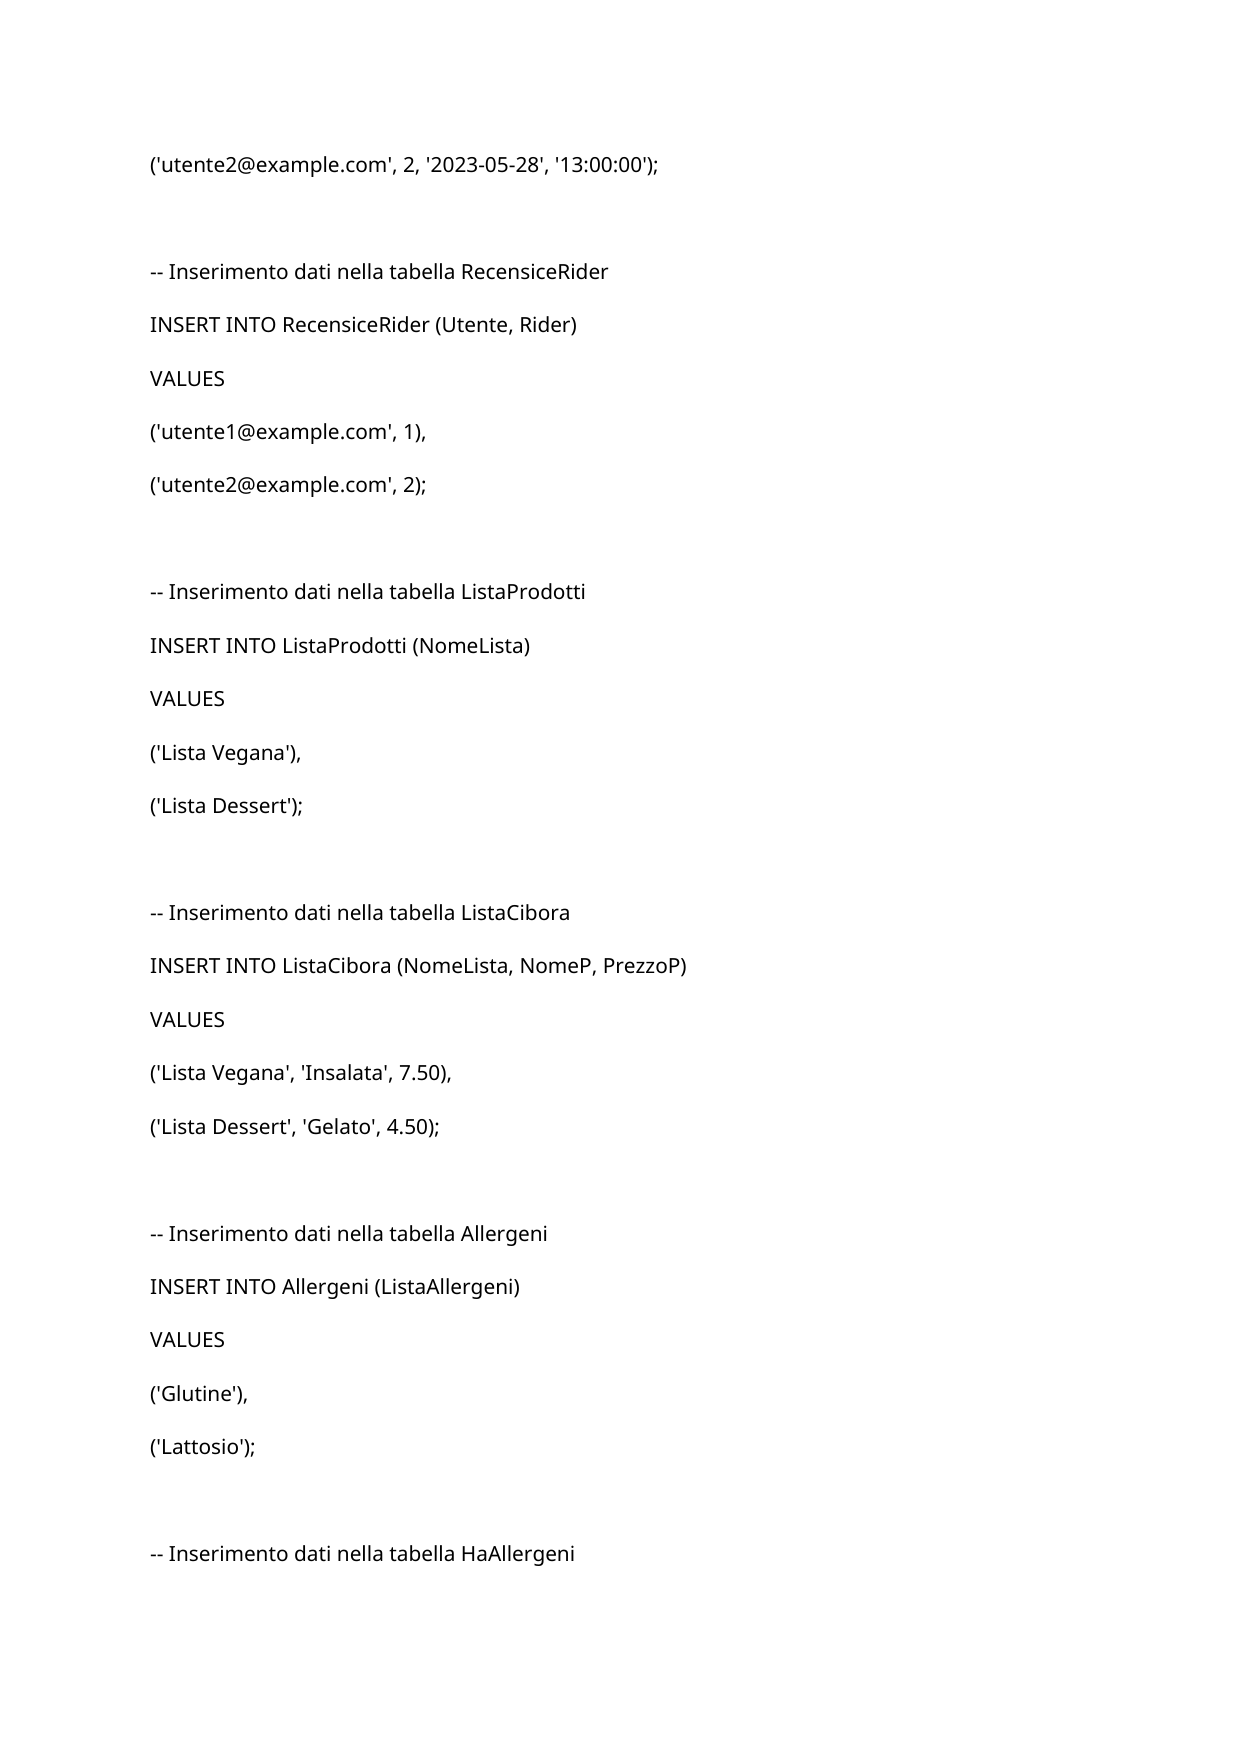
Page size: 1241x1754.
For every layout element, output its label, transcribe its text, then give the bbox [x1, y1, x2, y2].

text ('utente2@example.com', 2, '2023-05-28', '13:00:00'); [150, 150, 1090, 178]
text ('Glutine'), [150, 1379, 1090, 1407]
text ('Lista Vegana'), [150, 738, 1090, 766]
text ('Lista Dessert', 'Gelato', 4.50); [150, 1112, 1090, 1140]
text -- Inserimento dati nella tabella HaAllergeni [150, 1539, 1090, 1568]
text VALUES [150, 1326, 1090, 1354]
text ('Lista Vegana', 'Insalata', 7.50), [150, 1058, 1090, 1087]
text INSERT INTO ListaCibora (NomeLista, NomeP, PrezzoP) [150, 952, 1090, 980]
text VALUES [150, 1005, 1090, 1033]
text -- Inserimento dati nella tabella Allergeni [150, 1219, 1090, 1247]
text -- Inserimento dati nella tabella ListaProdotti [150, 577, 1090, 606]
text INSERT INTO Allergeni (ListaAllergeni) [150, 1272, 1090, 1301]
text ('utente2@example.com', 2); [150, 471, 1090, 499]
text ('Lista Dessert'); [150, 791, 1090, 820]
text VALUES [150, 684, 1090, 713]
text INSERT INTO RecensiceRider (Utente, Rider) [150, 310, 1090, 339]
text -- Inserimento dati nella tabella RecensiceRider [150, 257, 1090, 285]
text -- Inserimento dati nella tabella ListaCibora [150, 898, 1090, 927]
text ('Lattosio'); [150, 1432, 1090, 1461]
text ('utente1@example.com', 1), [150, 417, 1090, 446]
text VALUES [150, 364, 1090, 392]
text INSERT INTO ListaProdotti (NomeLista) [150, 631, 1090, 659]
